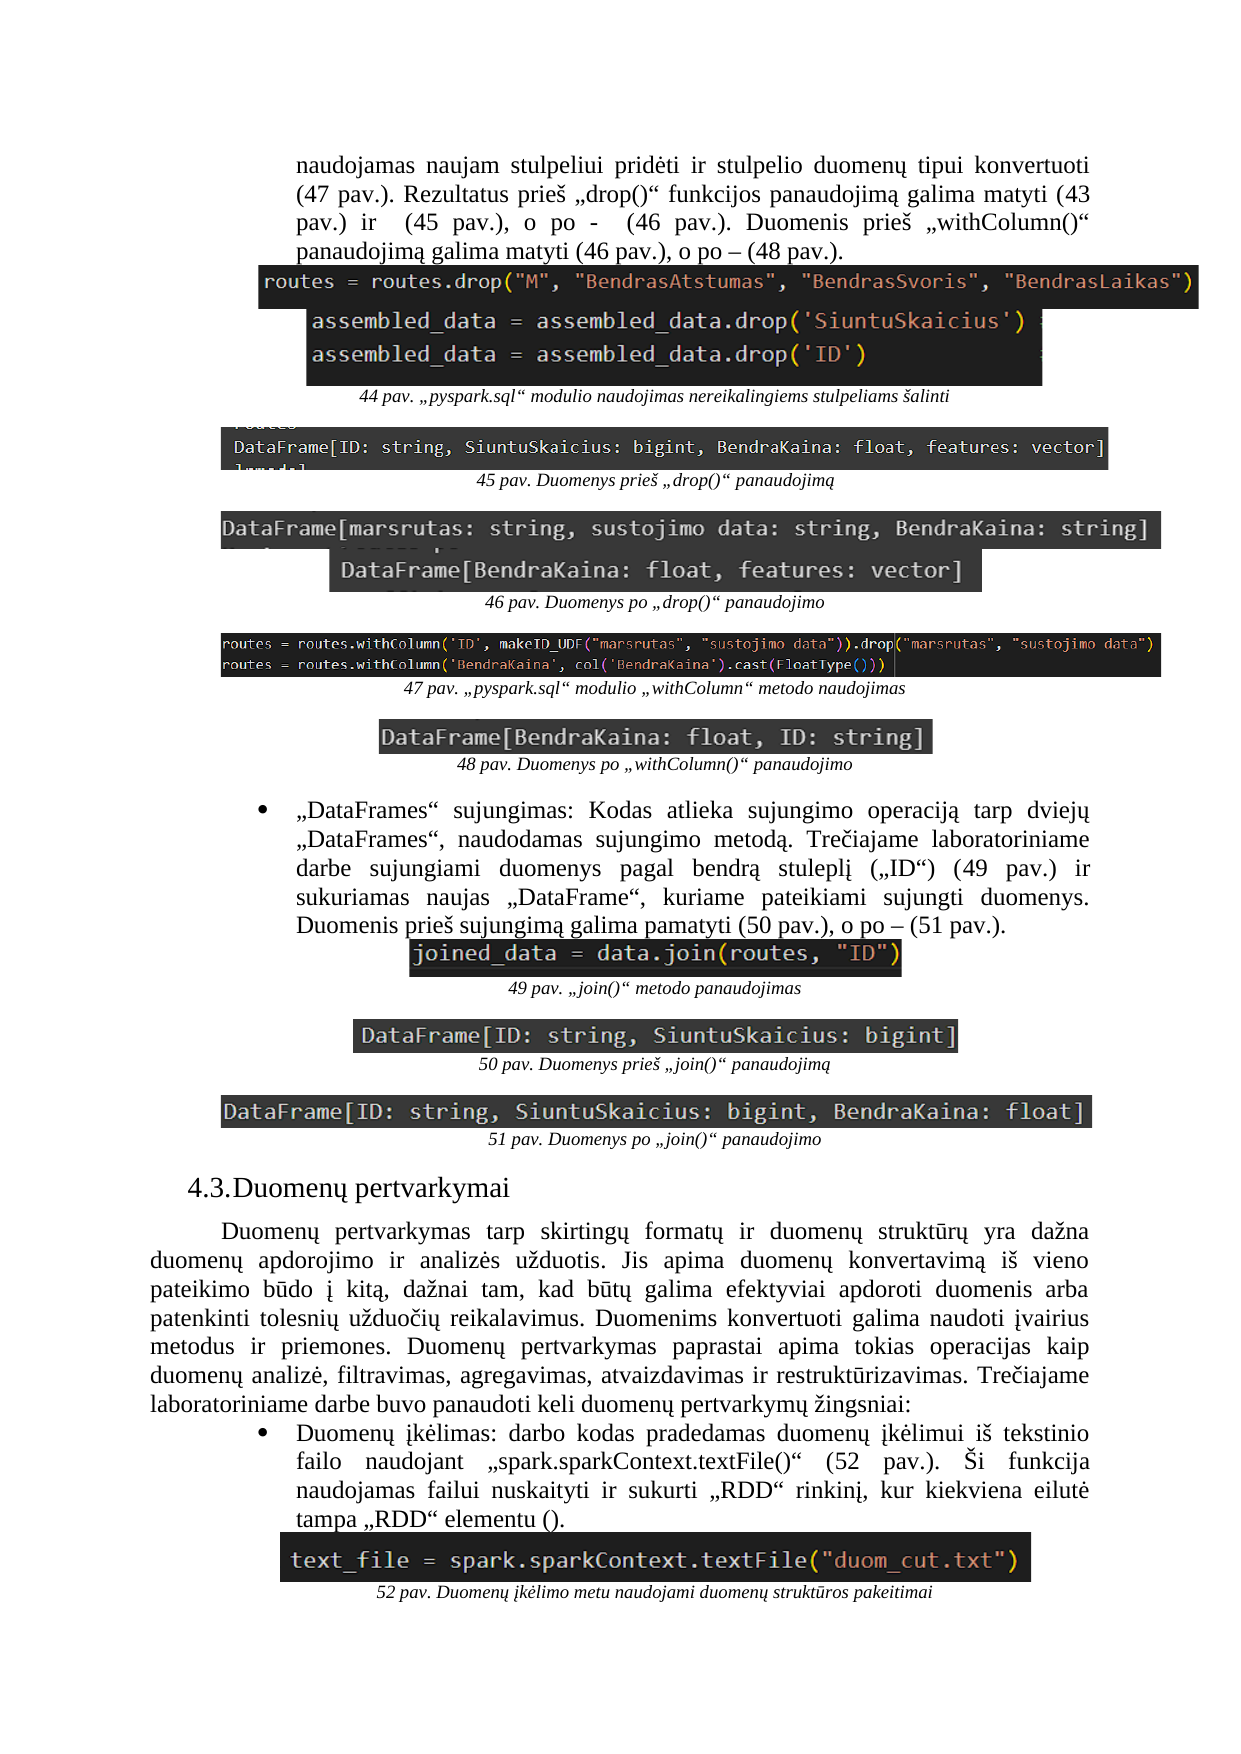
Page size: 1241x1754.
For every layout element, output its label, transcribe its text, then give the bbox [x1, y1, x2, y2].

picture [220, 427, 1109, 470]
picture [220, 1095, 1093, 1128]
list „DataFrames“ sujungimas: Kodas atlieka sujungimo operaciją tarp dviejų „DataFrames“, naudodamas sujungimo metodą. Trečiajame laboratoriniame darbe sujungiami duomenys pagal bendrą stuleplį („ID“) (46 pav.) ir sukuriamas naujas „DataFrame“, kuriame pateikiami sujungti duomenys. Duomenis prieš sujungimą galima pamatyti (47 pav.), o po – (48 pav.). [258, 796, 1090, 939]
text 48 pav. Duomenys po „withColumn()“ panaudojimo [150, 753, 1090, 775]
list Duomenų įkėlimas: darbo kodas pradedamas duomenų įkėlimui iš tekstinio failo naudojant „spark.sparkContext.textFile()“ (49 pav.). Ši funkcija naudojamas failui nuskaityti ir sukurti „RDD“ rinkinį, kur kiekviena eilutė tampa „RDD“ elementu (50 pav.). [258, 1418, 1090, 1533]
picture [378, 719, 933, 754]
text 52 pav. Duomenų įkėlimo metu naudojami duomenų struktūros pakeitimai [150, 1581, 1090, 1603]
picture [220, 511, 1162, 592]
text 45 pav. Duomenys prieš „drop()“ panaudojimą [150, 469, 1090, 491]
picture [280, 1532, 1032, 1582]
text 46 pav. Duomenys po „drop()“ panaudojimo [150, 591, 1090, 613]
subtitle Duomenų pertvarkymai [187, 1170, 1090, 1204]
text 50 pav. Duomenys prieš „join()“ panaudojimą [150, 1053, 1090, 1074]
picture [409, 939, 902, 977]
text 44 pav. „pyspark.sql“ modulio naudojimas nereikalingiems stulpeliams šalinti [150, 385, 1090, 407]
picture [353, 1019, 959, 1053]
text Duomenų pertvarkymas tarp skirtingų formatų ir duomenų struktūrų yra dažna duomenų apdorojimo ir analizės užduotis. Jis apima duomenų konvertavimą iš vieno pateikimo būdo į kitą, dažnai tam, kad būtų galima efektyviai apdoroti duomenis arba patenkinti tolesnių užduočių reikalavimus. Duomenims konvertuoti galima naudoti įvairius metodus ir priemones. Duomenų pertvarkymas paprastai apima tokias operacijas kaip duomenų analizė, filtravimas, agregavimas, atvaizdavimas ir restruktūrizavimas. Trečiajame laboratoriniame darbe buvo panaudoti keli duomenų pertvarkymų žingsniai: [150, 1216, 1090, 1418]
picture [258, 265, 1199, 386]
text 51 pav. Duomenys po „join()“ panaudojimo [150, 1128, 1090, 1149]
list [258, 150, 1090, 265]
text 49 pav. „join()“ metodo panaudojimas [150, 977, 1090, 998]
picture [220, 633, 1162, 677]
text 47 pav. „pyspark.sql“ modulio „withColumn“ metodo naudojimas [150, 677, 1090, 699]
